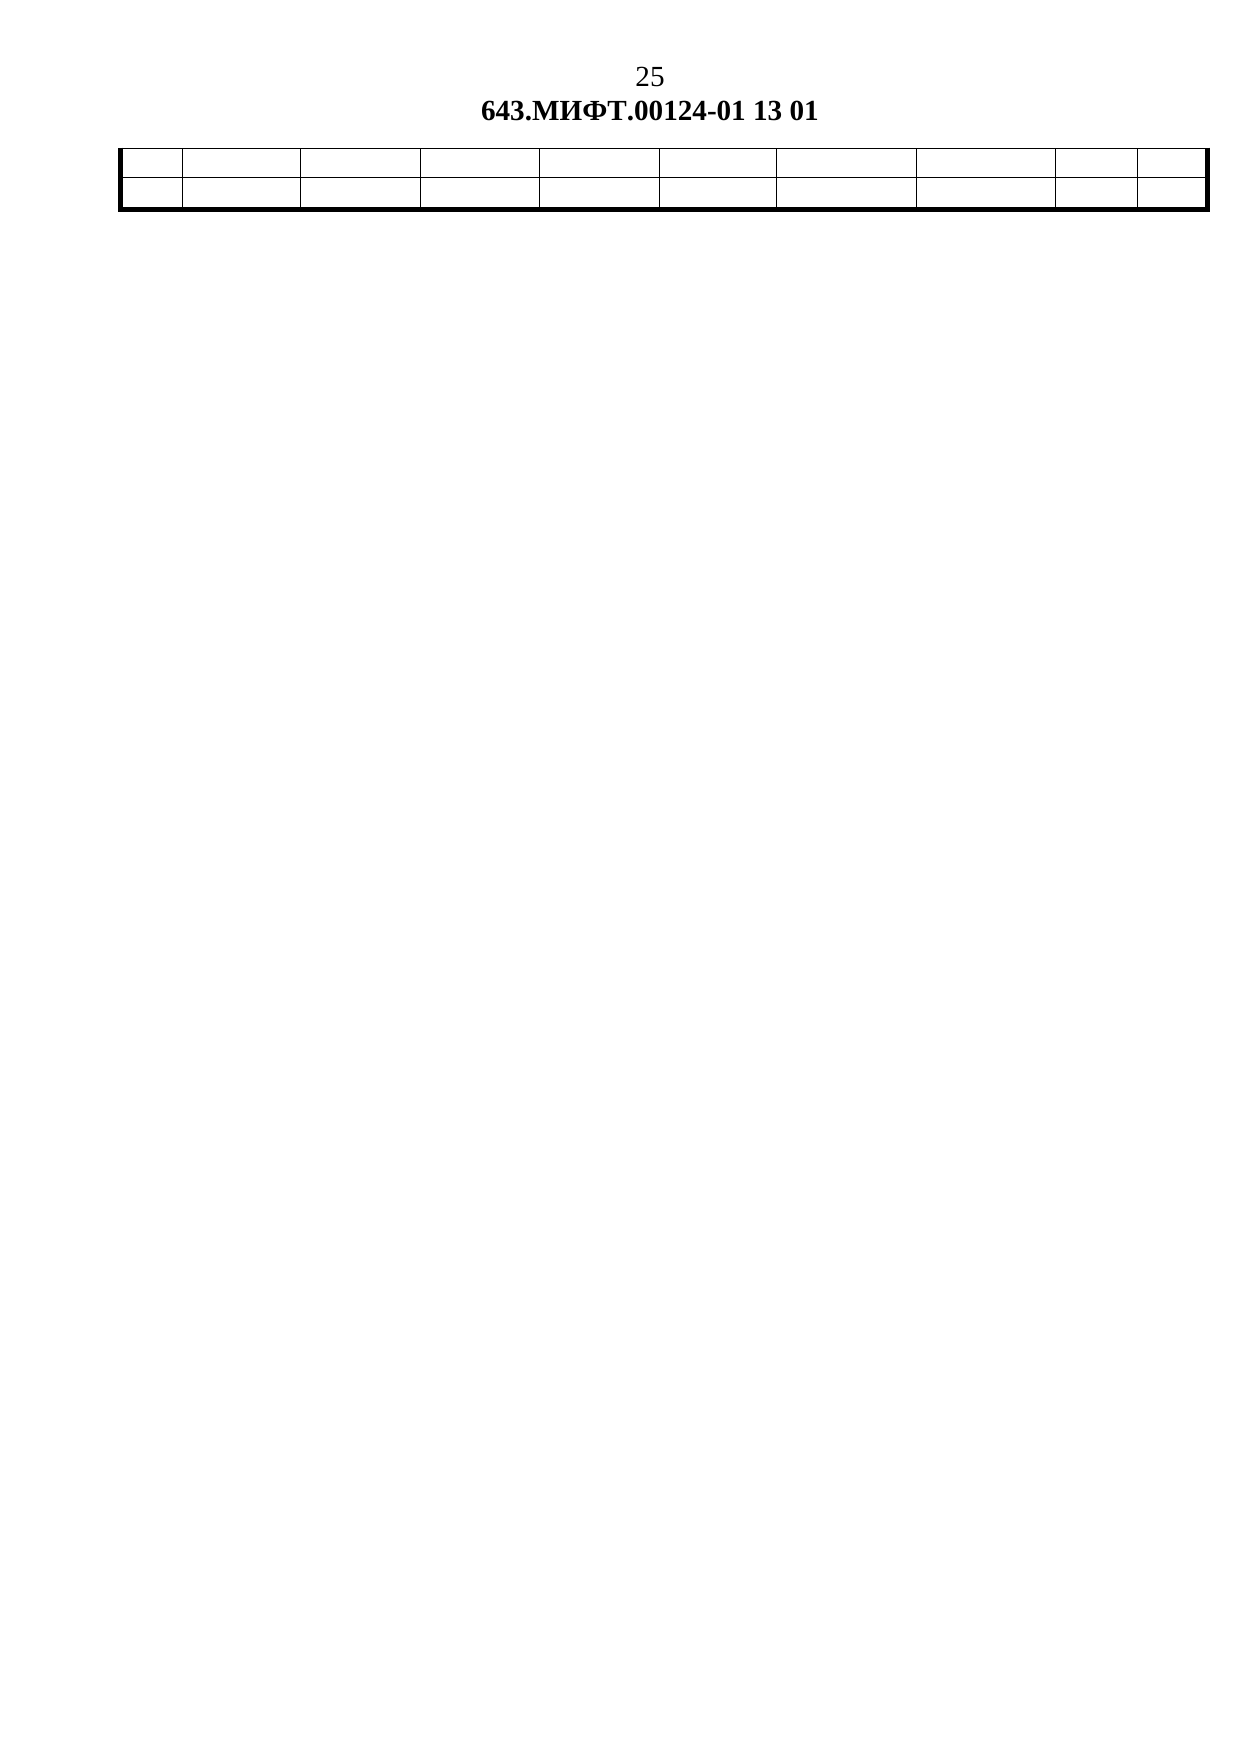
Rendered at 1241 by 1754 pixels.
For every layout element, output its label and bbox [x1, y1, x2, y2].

table_cell [777, 149, 916, 177]
table_cell [660, 178, 776, 207]
table_cell [540, 178, 659, 207]
table_cell [1138, 149, 1205, 177]
table_cell [301, 178, 420, 207]
table_cell [540, 149, 659, 177]
table_cell [777, 178, 916, 207]
table_cell [421, 178, 539, 207]
table_cell [123, 178, 182, 207]
table_cell [917, 149, 1055, 177]
table_cell [917, 178, 1055, 207]
table_cell [660, 149, 776, 177]
table_cell [1138, 178, 1205, 207]
table_cell [1056, 149, 1137, 177]
table_cell [183, 178, 300, 207]
table_cell [183, 149, 300, 177]
table_cell [123, 149, 182, 177]
table_cell [301, 149, 420, 177]
table_cell [421, 149, 539, 177]
table_cell [1056, 178, 1137, 207]
